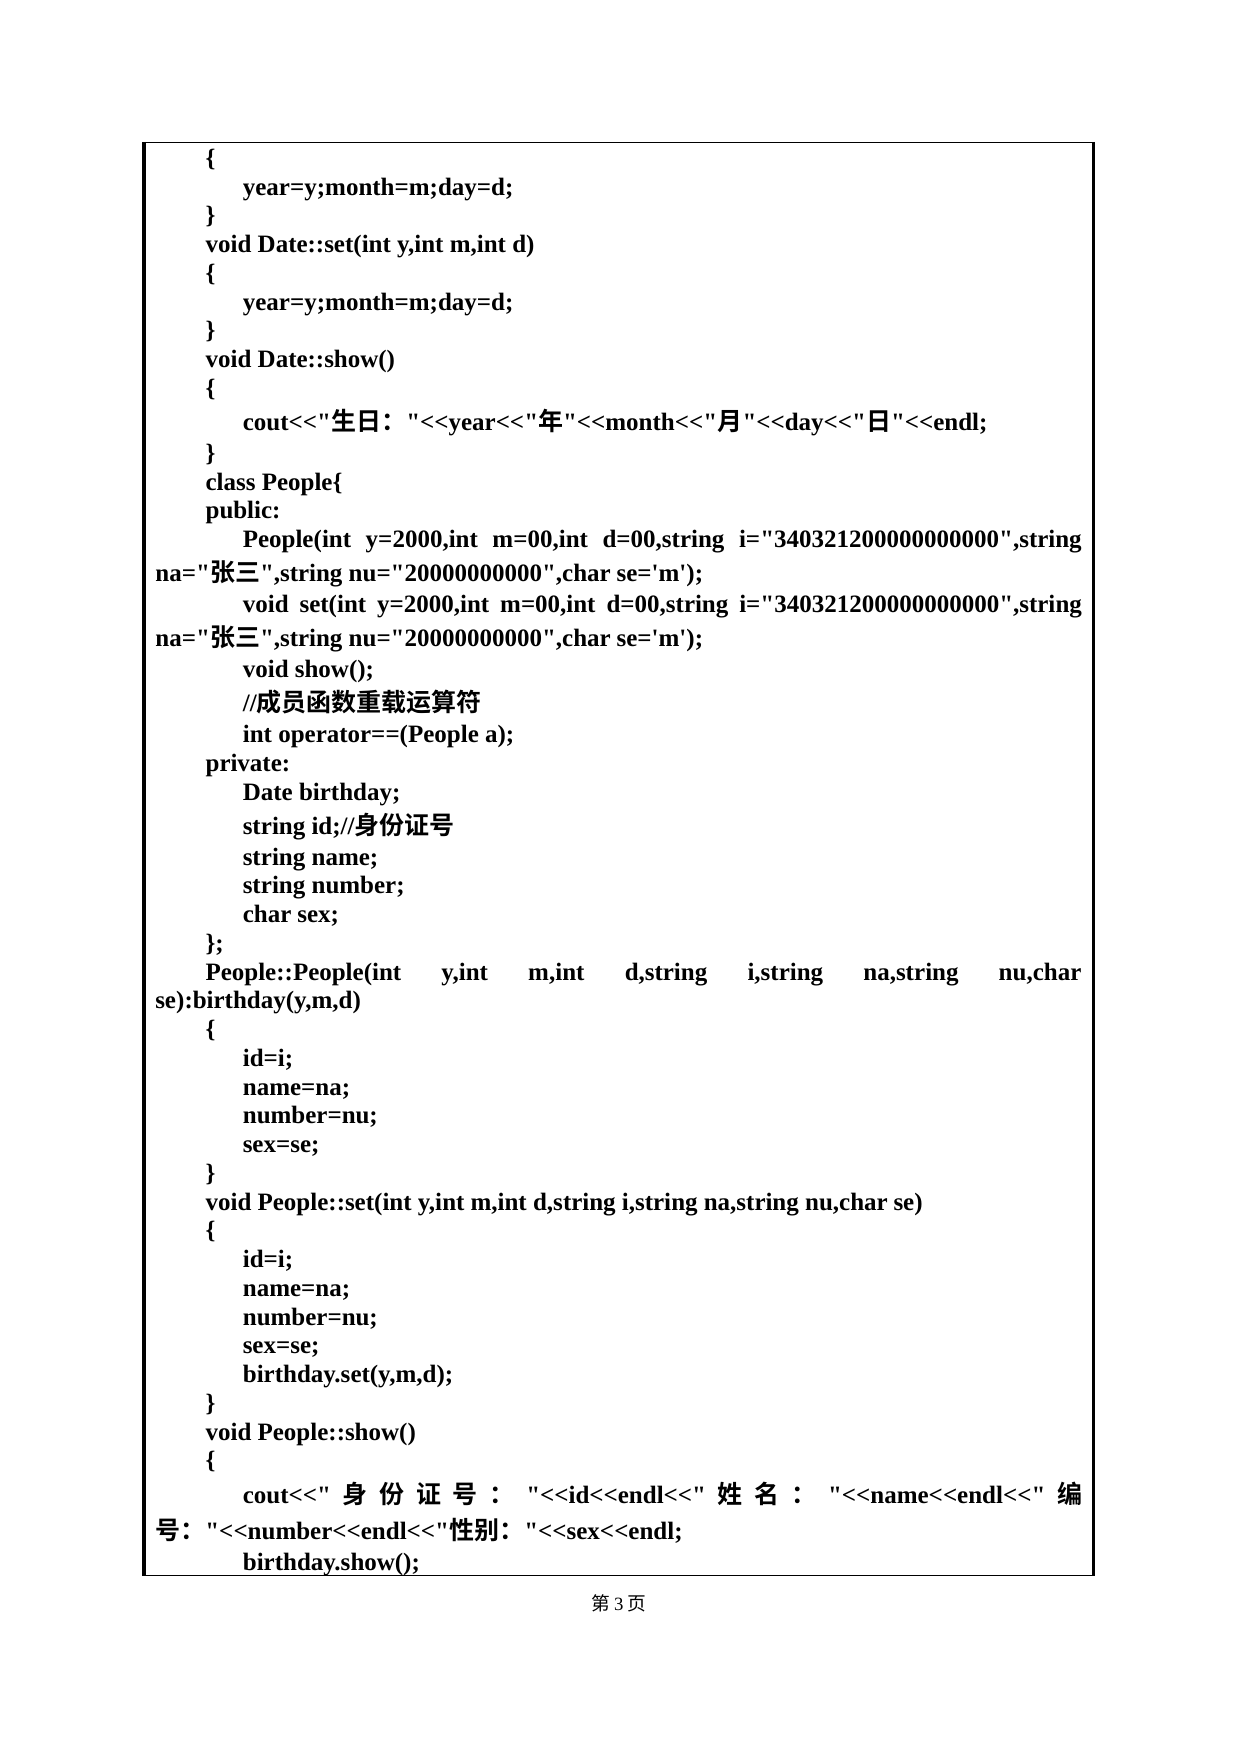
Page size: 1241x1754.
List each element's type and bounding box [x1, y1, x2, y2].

table_cell [146, 143, 1092, 1575]
